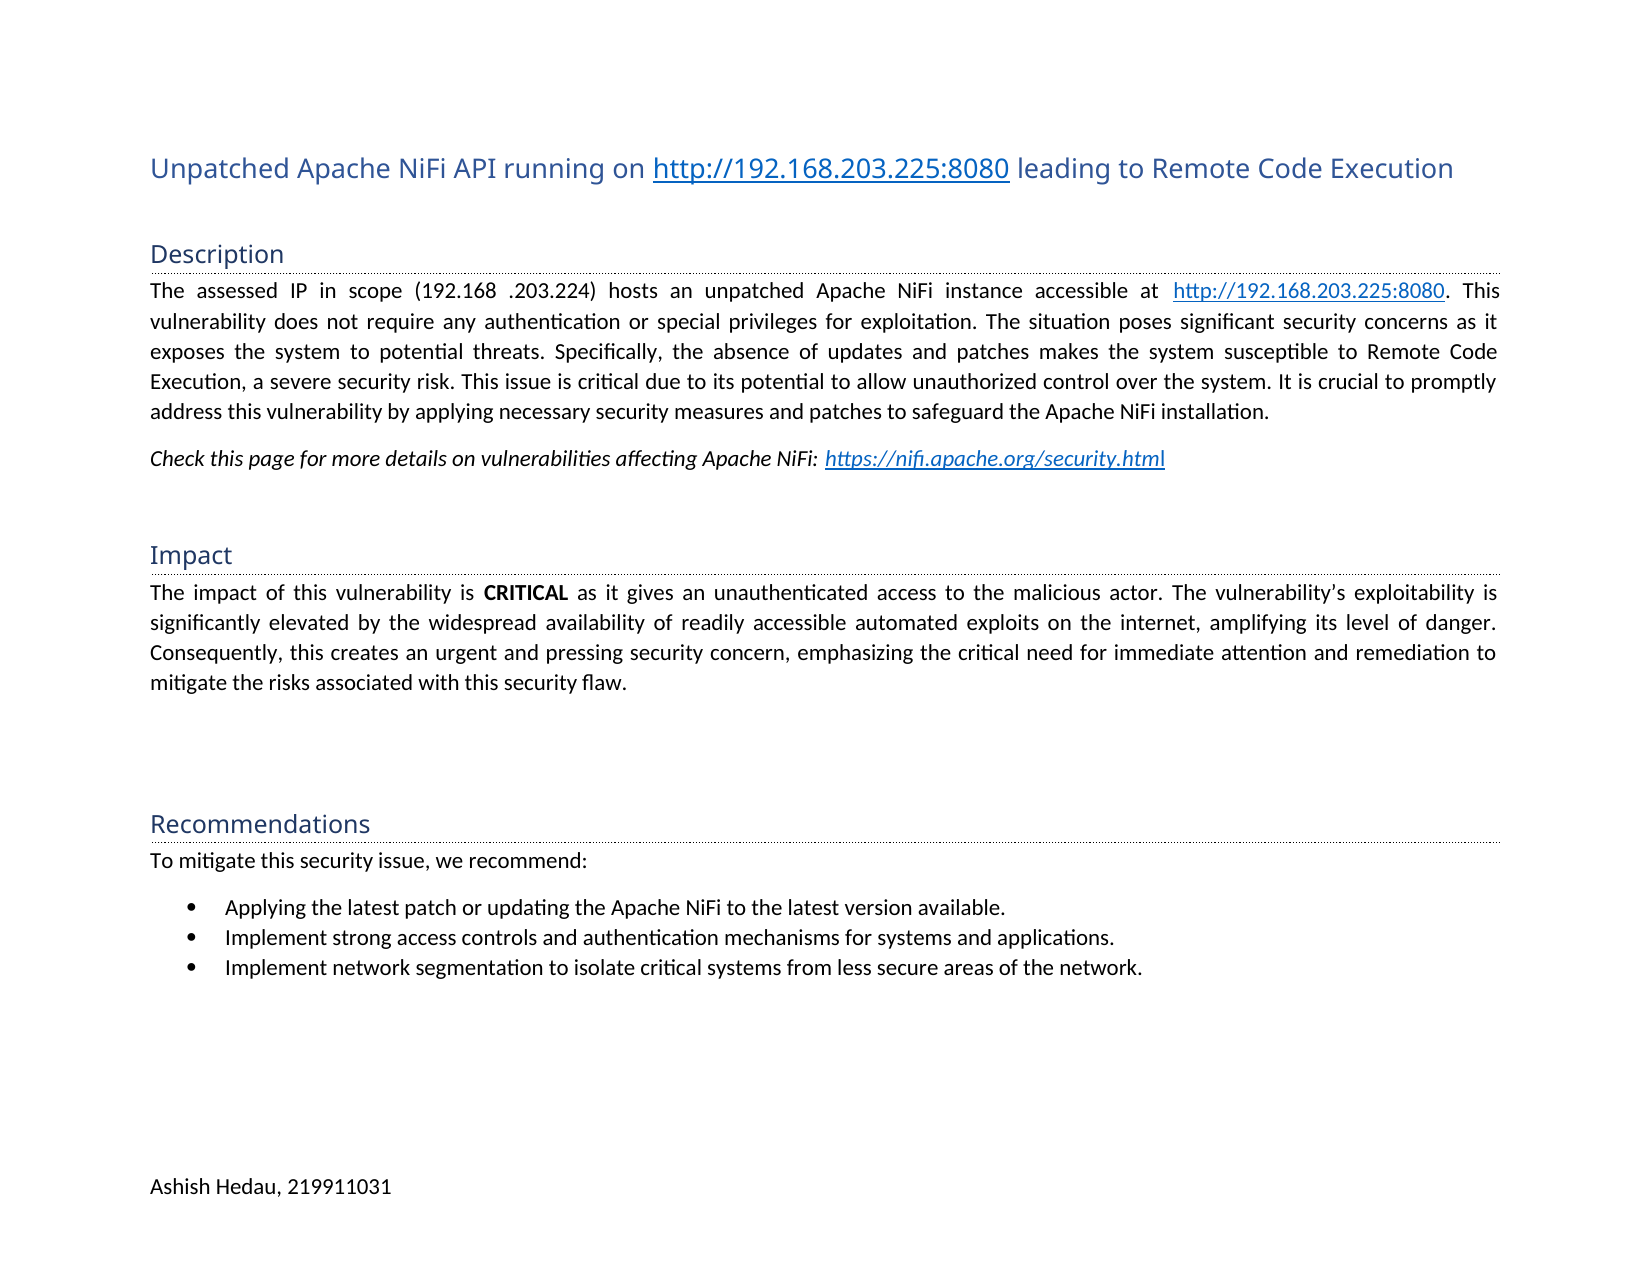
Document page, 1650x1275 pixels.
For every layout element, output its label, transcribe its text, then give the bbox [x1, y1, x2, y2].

text Check this page for more details on vulnerabilities affecting Apache NiFi: https://nifi.apache.org/security.html [150, 444, 1500, 472]
subtitle Recommendations [150, 806, 1500, 843]
list Applying the latest patch or updating the Apache NiFi to the latest version available. [187, 893, 1500, 921]
text To mitigate this security issue, we recommend: [150, 846, 1500, 874]
subtitle Impact [150, 538, 1500, 575]
list Implement strong access controls and authentication mechanisms for systems and applications. [187, 923, 1500, 951]
text The impact of this vulnerability is CRITICAL as it gives an unauthenticated access to the malicious actor. The vulnerability’s exploitability is significantly elevated by the widespread availability of readily accessible automated exploits on the internet, amplifying its level of danger. Consequently, this creates an urgent and pressing security concern, emphasizing the critical need for immediate attention and remediation to mitigate the risks associated with this security flaw. [150, 578, 1500, 697]
list Implement network segmentation to isolate critical systems from less secure areas of the network. [187, 953, 1500, 981]
text The assessed IP in scope (192.168 .203.224) hosts an unpatched Apache NiFi instance accessible at http://192.168.203.225:8080. This vulnerability does not require any authentication or special privileges for exploitation. The situation poses significant security concerns as it exposes the system to potential threats. Specifically, the absence of updates and patches makes the system susceptible to Remote Code Execution, a severe security risk. This issue is critical due to its potential to allow unauthorized control over the system. It is crucial to promptly address this vulnerability by applying necessary security measures and patches to safeguard the Apache NiFi installation. [150, 277, 1500, 425]
subtitle Unpatched Apache NiFi API running on http://192.168.203.225:8080 leading to Remote Code Execution [150, 150, 1500, 187]
subtitle Description [150, 237, 1500, 274]
